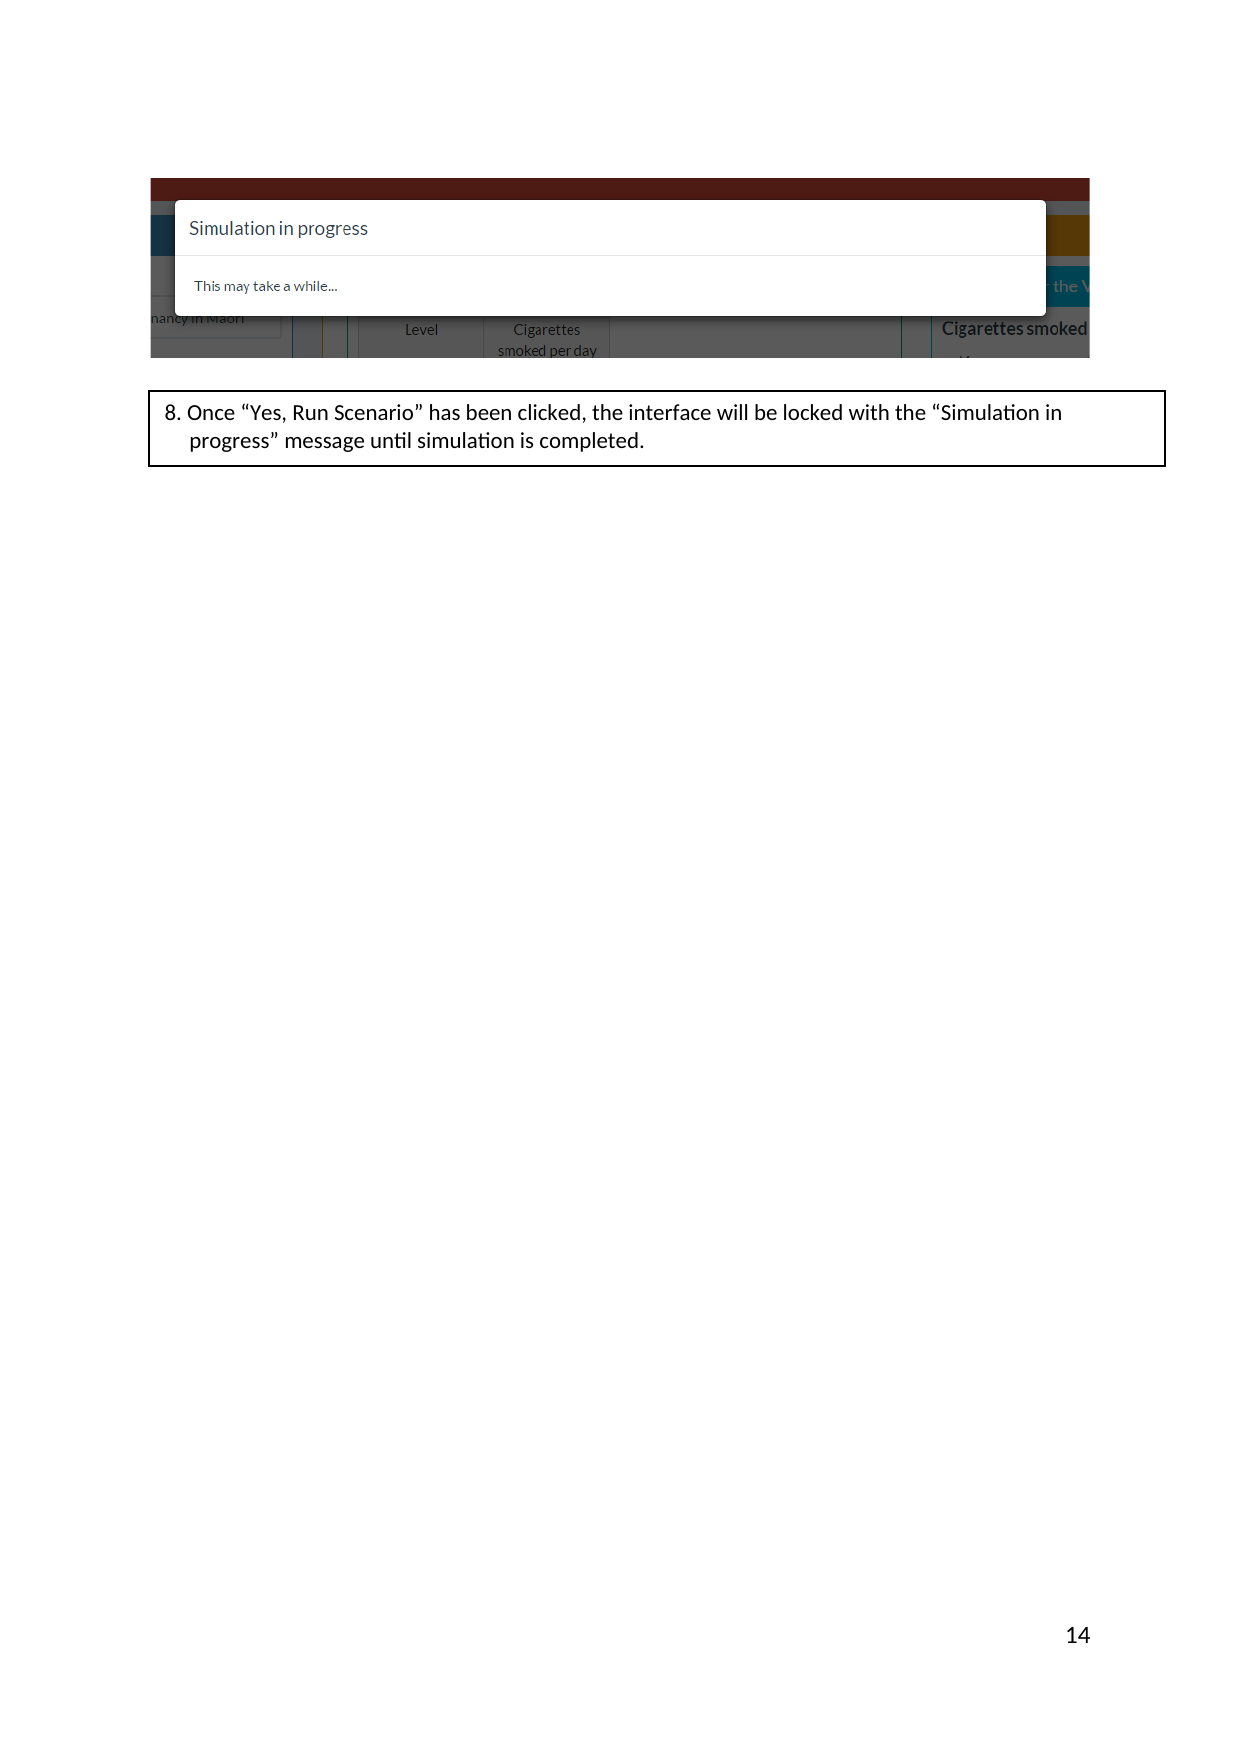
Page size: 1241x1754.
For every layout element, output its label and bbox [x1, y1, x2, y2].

picture [150, 178, 1090, 358]
